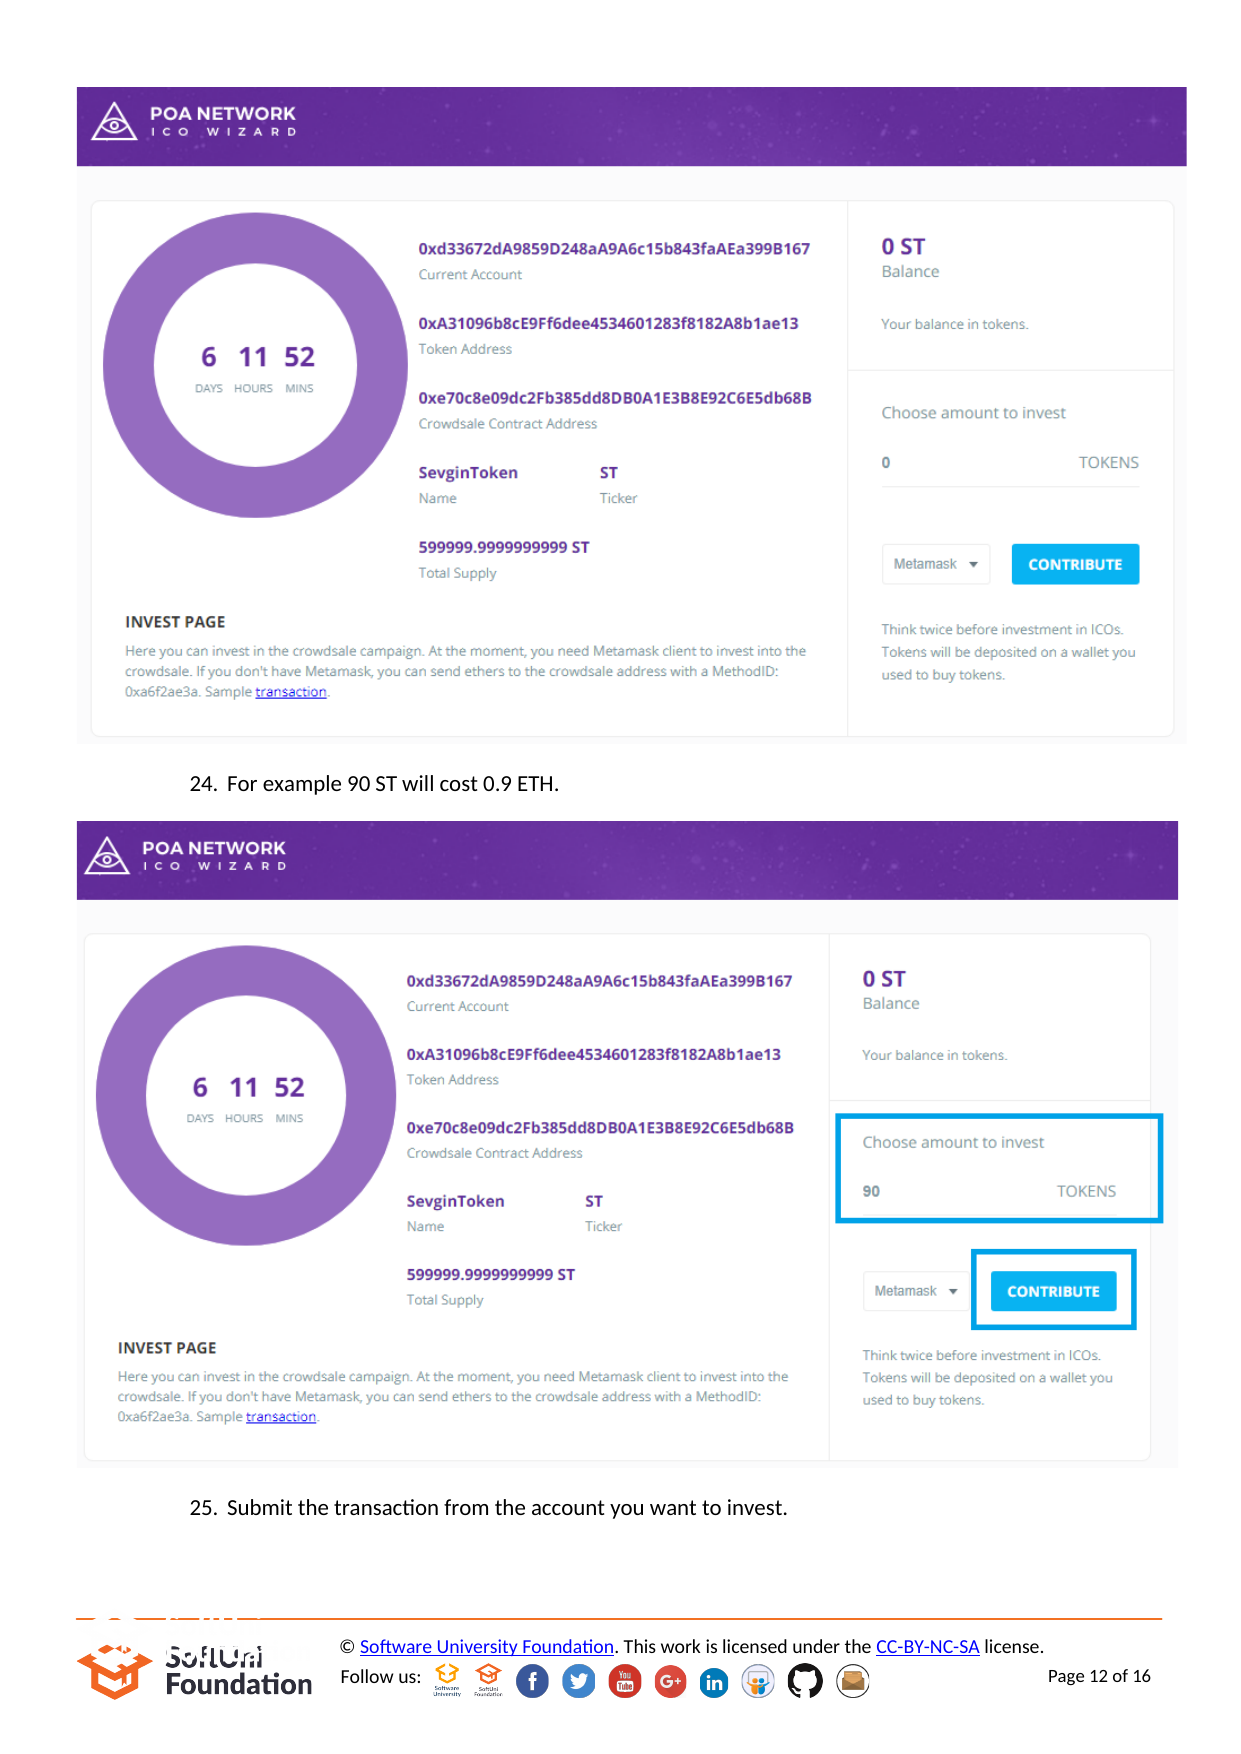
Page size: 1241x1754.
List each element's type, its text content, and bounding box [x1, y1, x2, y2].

picture [700, 1691, 708, 1698]
picture [562, 1664, 595, 1698]
picture [720, 1689, 729, 1698]
picture [76, 1608, 312, 1700]
list Submit the transaction from the account you want to invest. [189, 1493, 1163, 1521]
picture [836, 1664, 870, 1698]
picture [76, 821, 1179, 1468]
picture [787, 1663, 823, 1698]
picture [516, 1664, 549, 1698]
picture [720, 1668, 729, 1677]
picture [654, 1665, 687, 1698]
picture [474, 1663, 503, 1698]
picture [76, 87, 1187, 744]
list For example 90 ST will cost 0.9 ETH. [189, 769, 1163, 797]
picture [433, 1663, 461, 1698]
picture [713, 1680, 722, 1689]
picture [741, 1664, 775, 1698]
picture [700, 1668, 708, 1675]
picture [608, 1664, 642, 1698]
